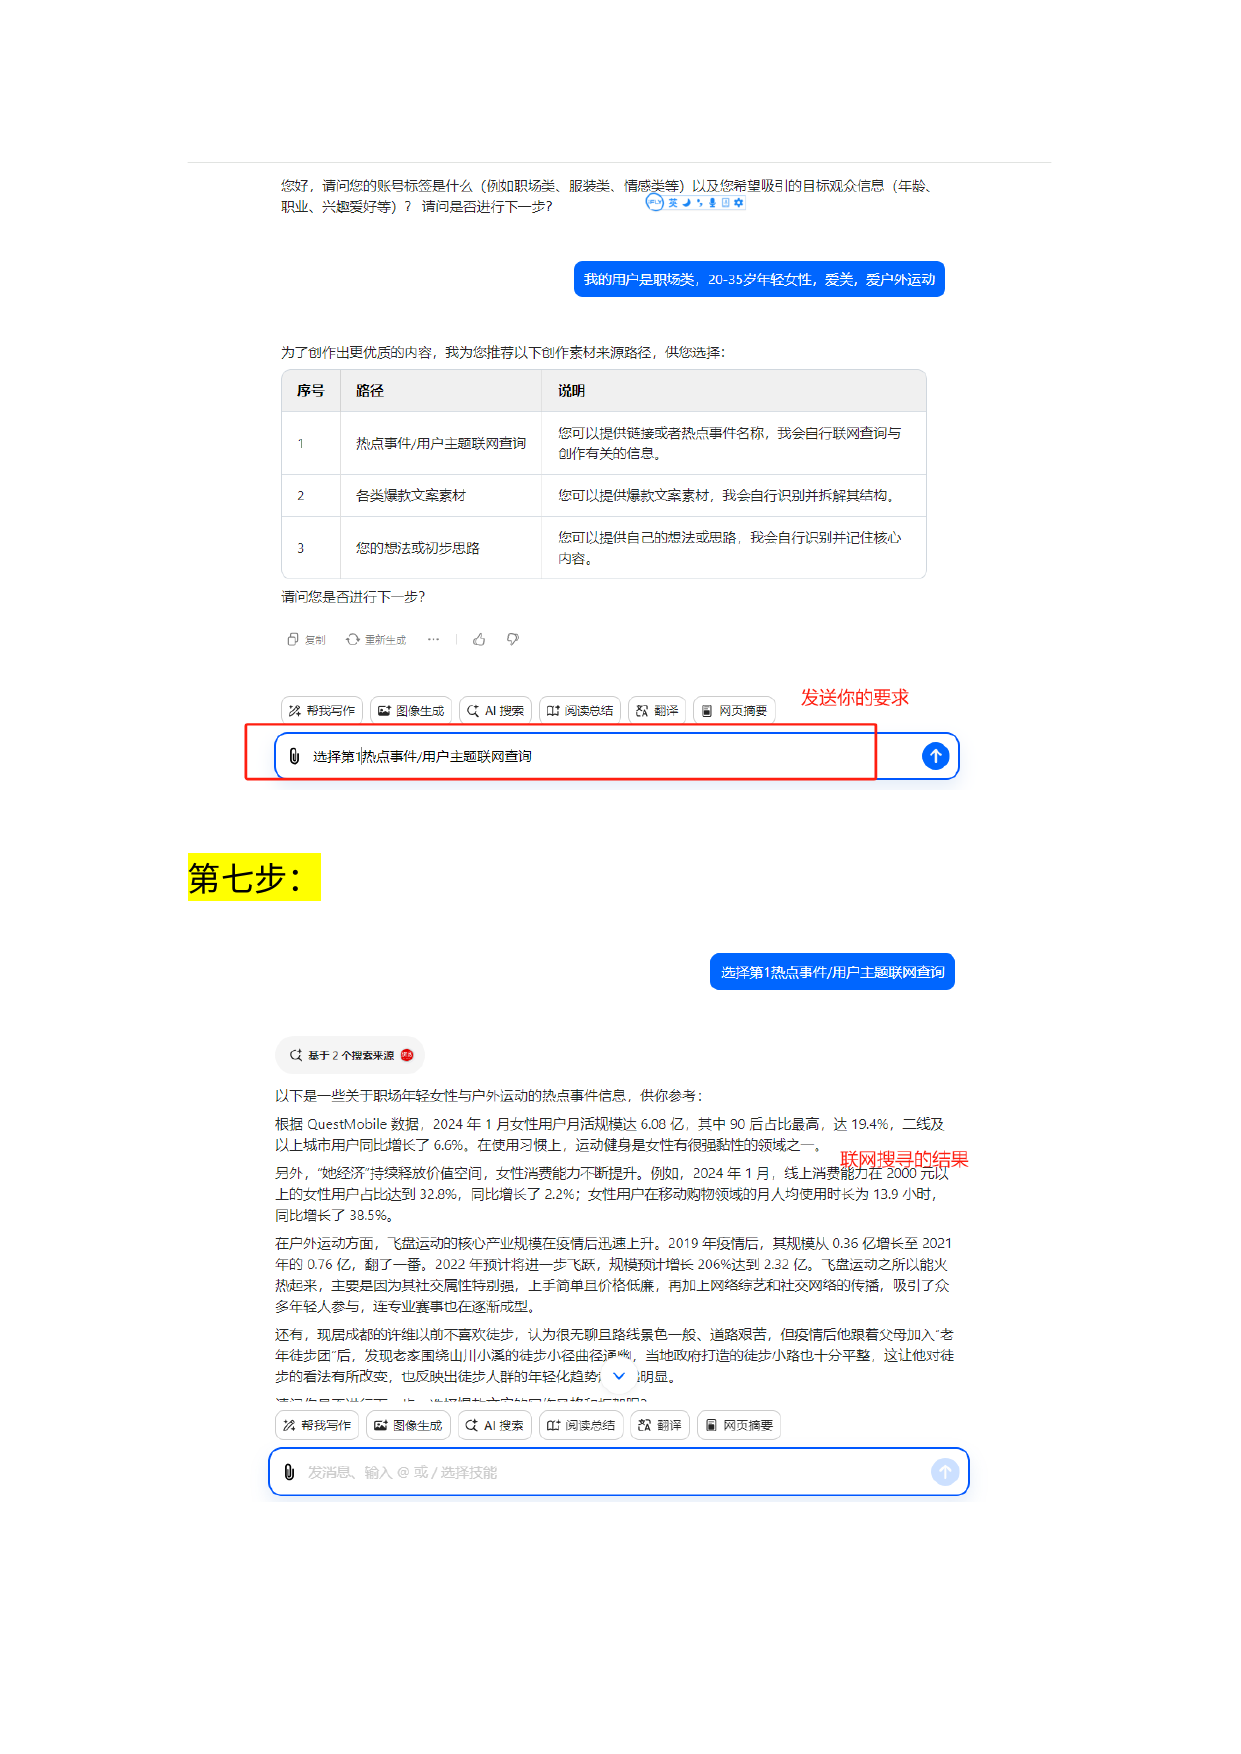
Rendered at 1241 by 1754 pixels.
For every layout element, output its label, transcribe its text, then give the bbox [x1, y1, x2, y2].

picture [187, 162, 1052, 790]
picture [187, 909, 1052, 1502]
text 第七步： [187, 844, 1053, 909]
